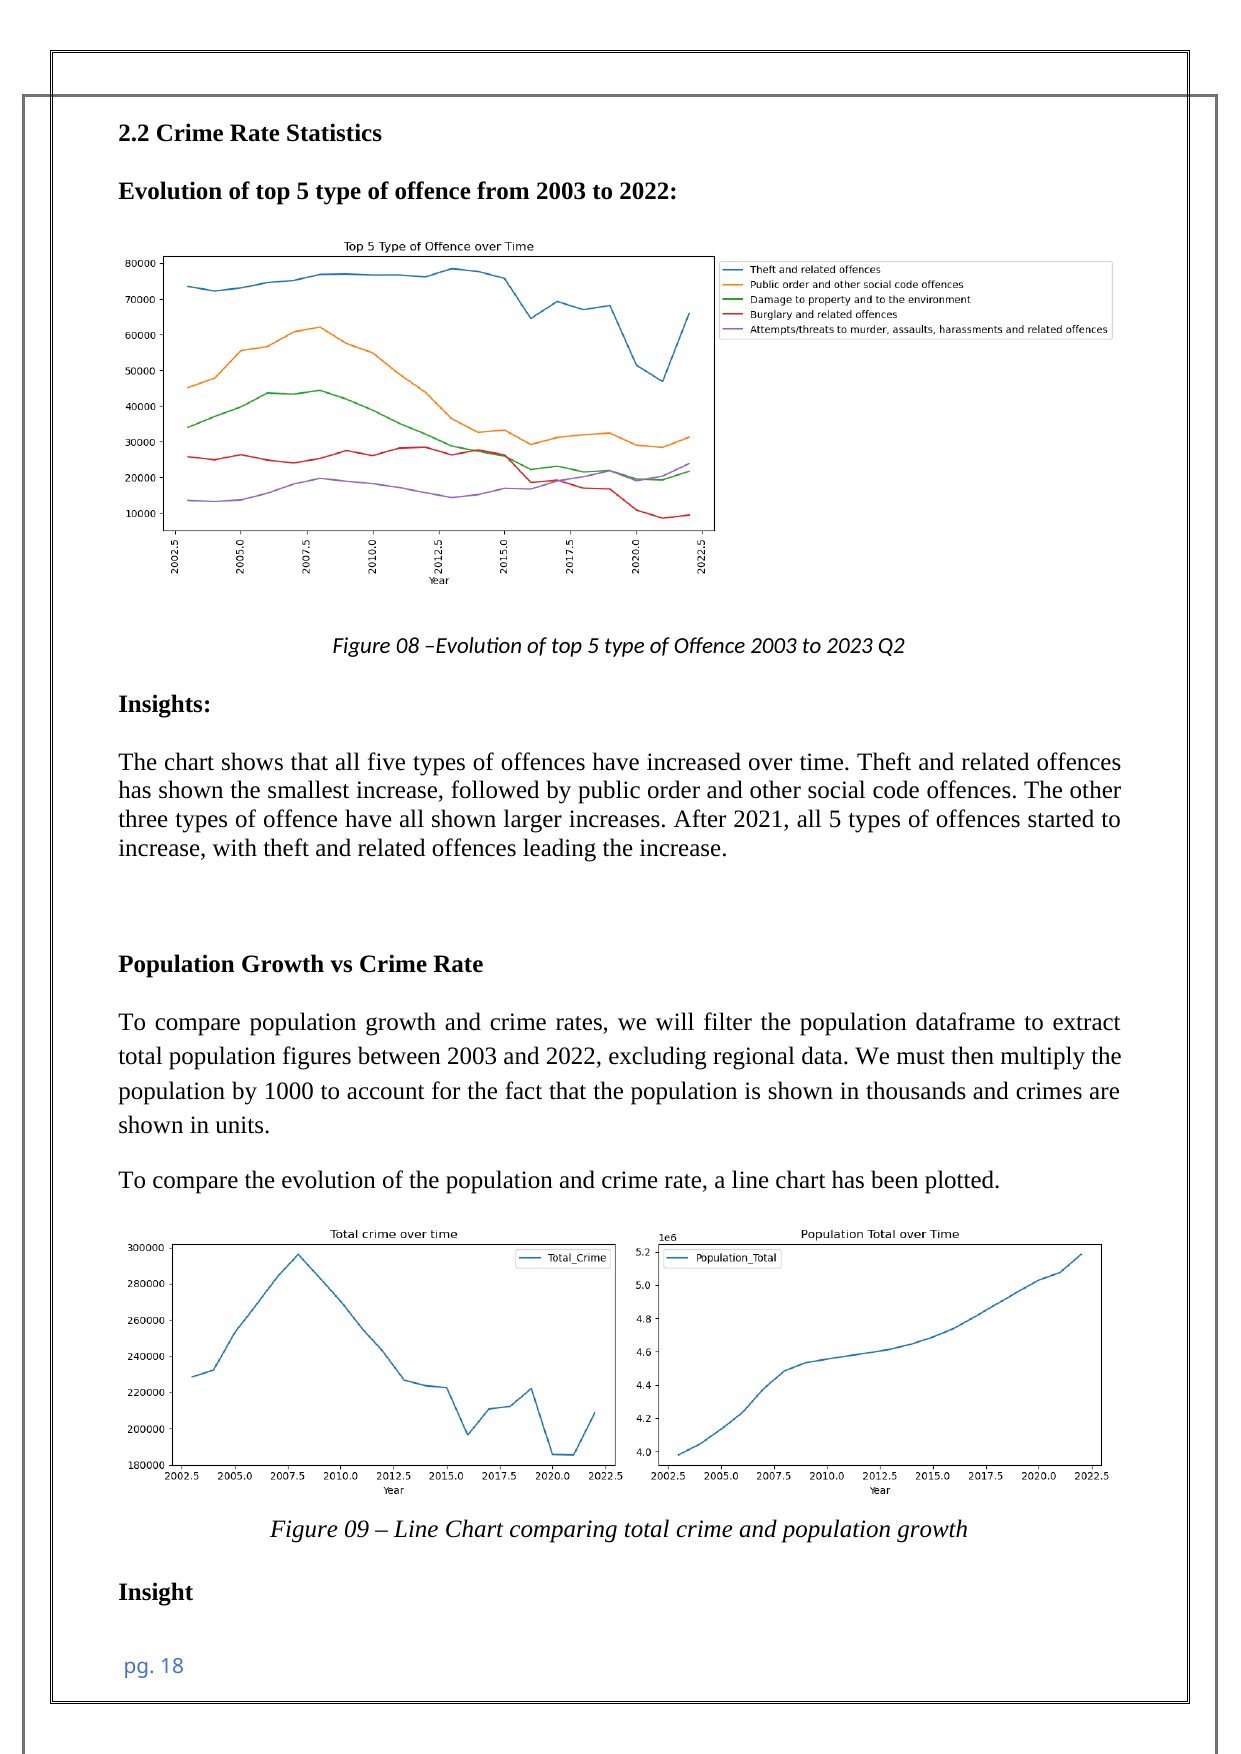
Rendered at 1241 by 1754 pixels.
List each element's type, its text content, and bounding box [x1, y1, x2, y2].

subtitle 2.2 Crime Rate Statistics [118, 118, 1122, 147]
text Evolution of top 5 type of offence from 2003 to 2022: [118, 176, 1122, 205]
text The chart shows that all five types of offences have increased over time. Theft and related offences has shown the smallest increase, followed by public order and other social code offences. The other three types of offence have all shown larger increases. After 2021, all 5 types of offences started to increase, with theft and related offences leading the increase. [118, 747, 1122, 862]
text To compare the evolution of the population and crime rate, a line chart has been plotted. [118, 1166, 1122, 1194]
picture [118, 233, 1123, 603]
text Insights: [118, 689, 1122, 718]
text Population Growth vs Crime Rate [118, 949, 1122, 978]
text To compare population growth and crime rates, we will filter the population dataframe to extract total population figures between 2003 and 2022, excluding regional data. We must then multiply the population by 1000 to account for the fact that the population is shown in thousands and crimes are shown in units. [118, 1007, 1122, 1139]
picture [118, 1220, 1123, 1508]
text Figure 08 –Evolution of top 5 type of Offence 2003 to 2023 Q2 [118, 632, 1122, 660]
text Insight [118, 1577, 1122, 1606]
text Figure 09 – Line Chart comparing total crime and population growth [118, 1508, 1122, 1542]
